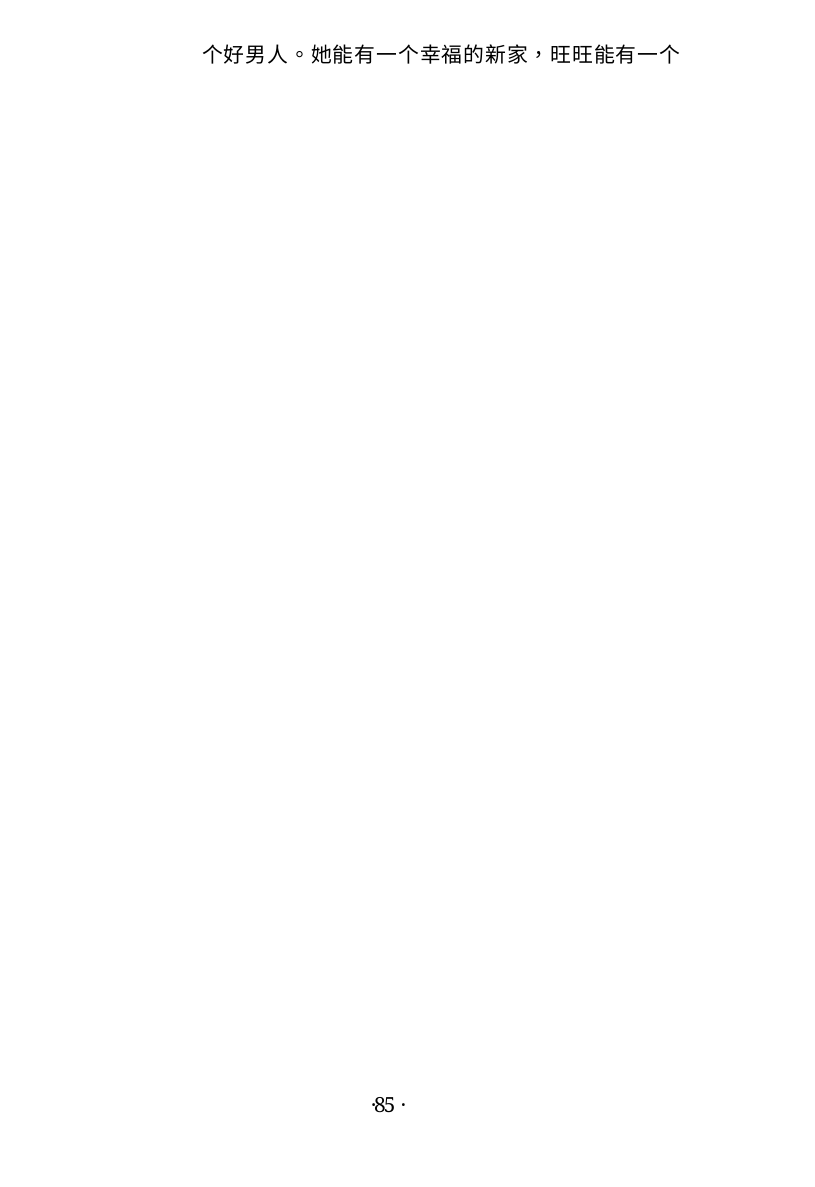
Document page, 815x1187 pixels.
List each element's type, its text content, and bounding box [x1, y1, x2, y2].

text 个好男人。她能有一个幸福的新家，旺旺能有一个 [202, 42, 692, 67]
